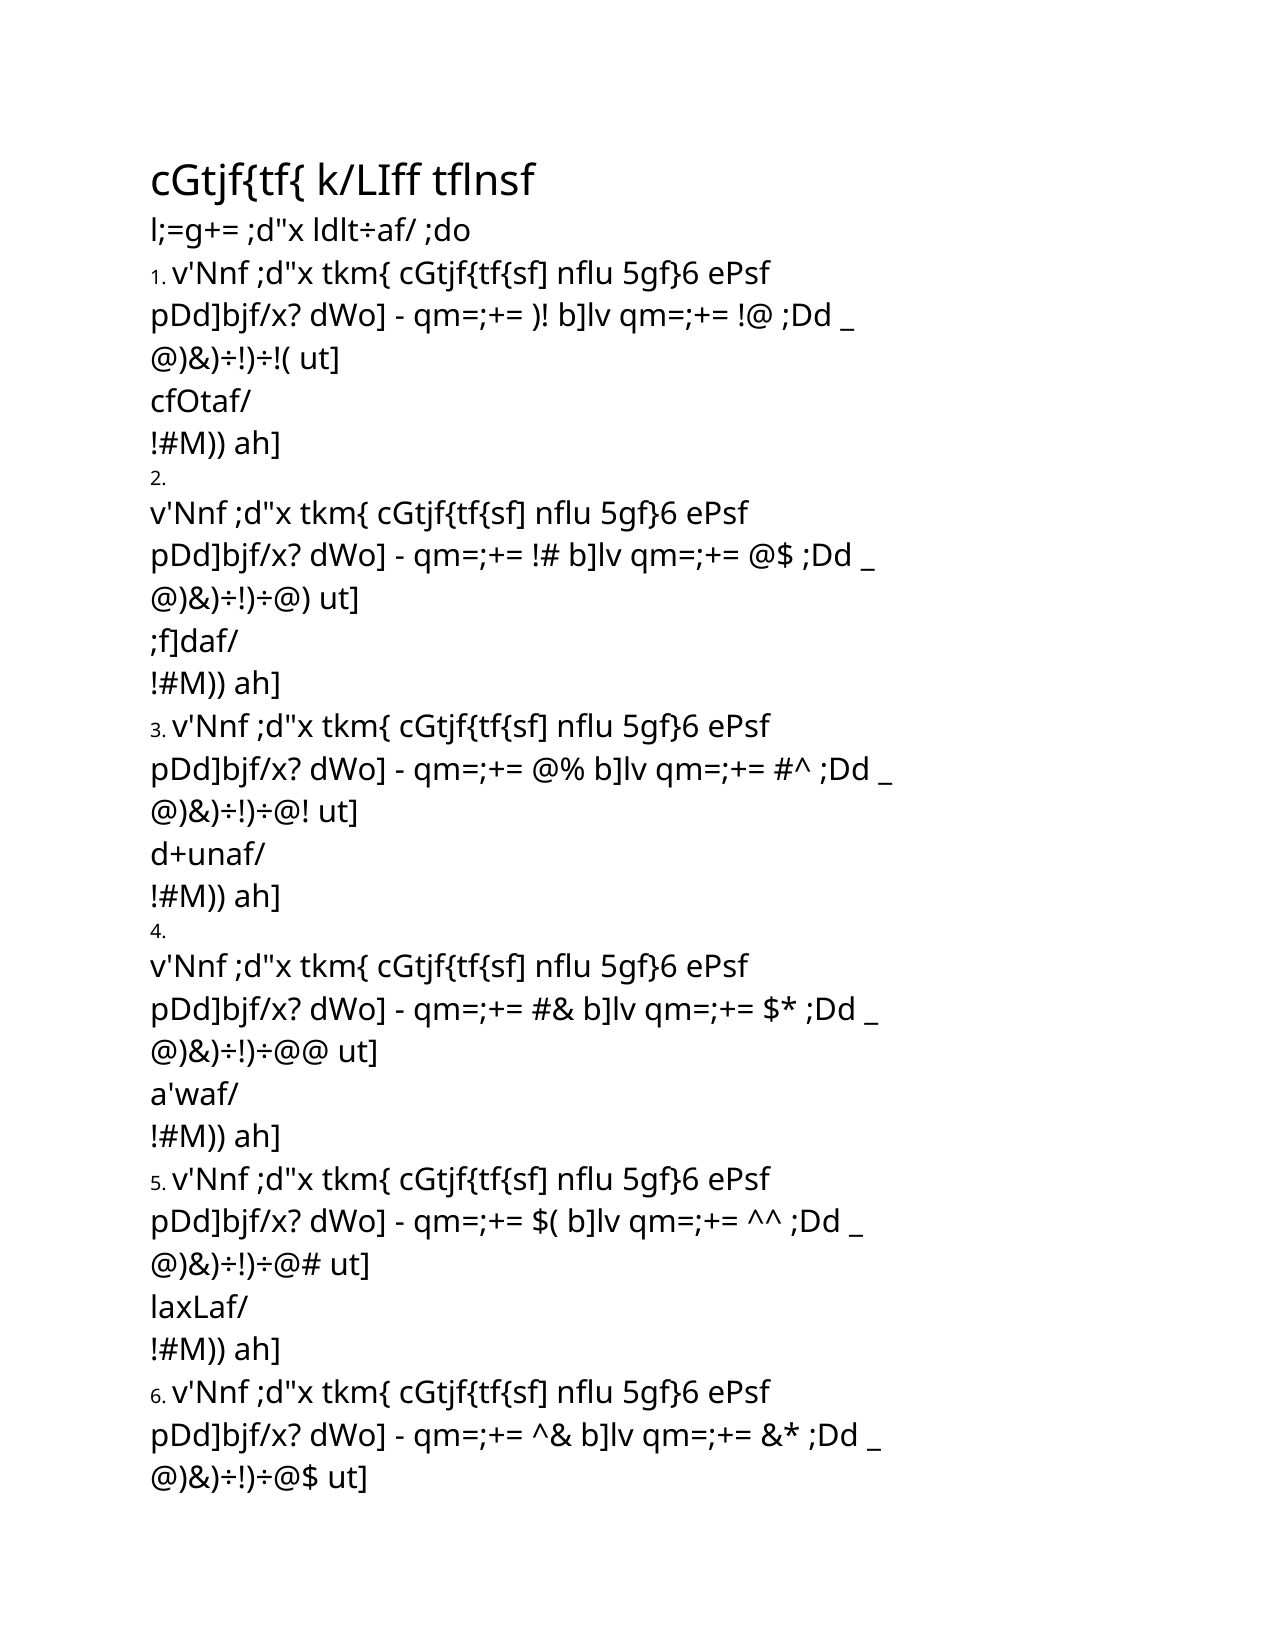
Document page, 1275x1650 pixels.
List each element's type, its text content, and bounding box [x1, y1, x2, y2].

text laxLaf/ [150, 1285, 1125, 1327]
text 6. v'Nnf ;d"x tkm{ cGtjf{tf{sf] nflu 5gf}6 ePsf [150, 1370, 1125, 1412]
text d+unaf/ [150, 832, 1125, 874]
text pDd]bjf/x? dWo] - qm=;+= @% b]lv qm=;+= #^ ;Dd _ [150, 746, 1125, 789]
text 4. [150, 917, 1125, 944]
text !#M)) ah] [150, 874, 1125, 917]
text @)&)÷!)÷@! ut] [150, 789, 1125, 832]
text pDd]bjf/x? dWo] - qm=;+= !# b]lv qm=;+= @$ ;Dd _ [150, 533, 1125, 576]
text a'waf/ [150, 1072, 1125, 1114]
text 3. v'Nnf ;d"x tkm{ cGtjf{tf{sf] nflu 5gf}6 ePsf [150, 704, 1125, 746]
text 5. v'Nnf ;d"x tkm{ cGtjf{tf{sf] nflu 5gf}6 ePsf [150, 1157, 1125, 1199]
text cfOtaf/ [150, 379, 1125, 421]
text !#M)) ah] [150, 1327, 1125, 1370]
text @)&)÷!)÷@@ ut] [150, 1029, 1125, 1072]
text cGtjf{tf{ k/LIff tflnsf [150, 150, 1125, 208]
text l;=g+= ;d"x ldlt÷af/ ;do [150, 208, 1125, 251]
text @)&)÷!)÷@# ut] [150, 1242, 1125, 1285]
text 2. [150, 464, 1125, 491]
text @)&)÷!)÷@) ut] [150, 576, 1125, 619]
text pDd]bjf/x? dWo] - qm=;+= ^& b]lv qm=;+= &* ;Dd _ [150, 1412, 1125, 1455]
text pDd]bjf/x? dWo] - qm=;+= #& b]lv qm=;+= $* ;Dd _ [150, 986, 1125, 1029]
text v'Nnf ;d"x tkm{ cGtjf{tf{sf] nflu 5gf}6 ePsf [150, 491, 1125, 533]
text 1. v'Nnf ;d"x tkm{ cGtjf{tf{sf] nflu 5gf}6 ePsf [150, 251, 1125, 293]
text pDd]bjf/x? dWo] - qm=;+= $( b]lv qm=;+= ^^ ;Dd _ [150, 1199, 1125, 1242]
text @)&)÷!)÷!( ut] [150, 336, 1125, 379]
text ;f]daf/ [150, 619, 1125, 661]
text !#M)) ah] [150, 421, 1125, 464]
text !#M)) ah] [150, 661, 1125, 704]
text !#M)) ah] [150, 1114, 1125, 1157]
text @)&)÷!)÷@$ ut] [150, 1455, 1125, 1498]
text v'Nnf ;d"x tkm{ cGtjf{tf{sf] nflu 5gf}6 ePsf [150, 944, 1125, 986]
text pDd]bjf/x? dWo] - qm=;+= )! b]lv qm=;+= !@ ;Dd _ [150, 293, 1125, 336]
